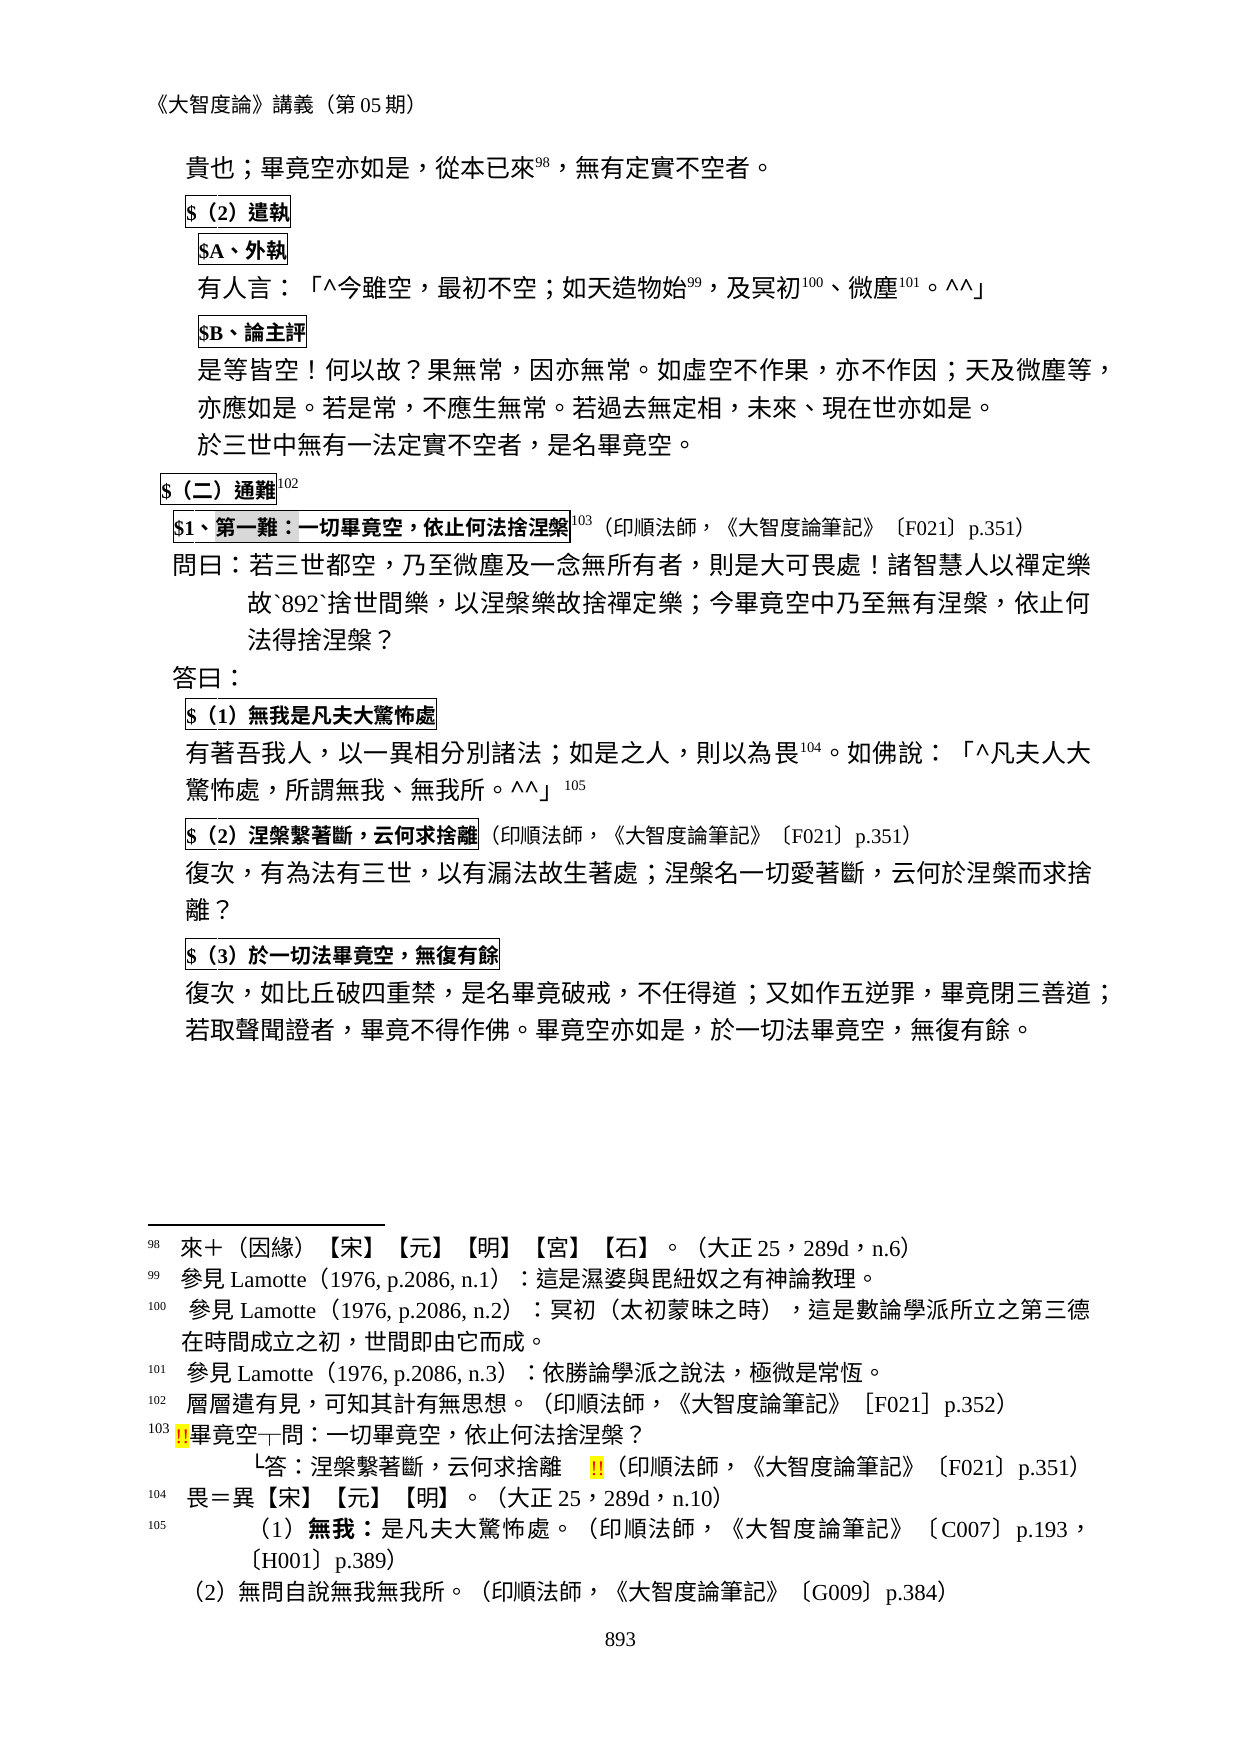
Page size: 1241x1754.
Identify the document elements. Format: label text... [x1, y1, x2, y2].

text $（3）於一切法畢竟空，無復有餘 [185, 935, 1092, 973]
text $（2）遣執 [185, 193, 1092, 230]
text $1、第一難：一切畢竟空，依止何法捨涅槃（印順法師，《大智度論筆記》〔F021〕p.351） [173, 508, 1092, 545]
text 復次，如比丘破四重禁，是名畢竟破戒，不任得道；又如作五逆罪，畢竟閉三善道；若取聲聞證者，畢竟不得作佛。畢竟空亦如是，於一切法畢竟空，無復有餘。 [185, 973, 1092, 1048]
text 復次，有為法有三世，以有漏法故生著處；涅槃名一切愛著斷，云何於涅槃而求捨離？ [185, 853, 1092, 928]
text $（1）無我是凡夫大驚怖處 [185, 695, 1092, 733]
text 有人言：「^今雖空，最初不空；如天造物始，及冥初、微塵。^^」 [198, 268, 1092, 305]
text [185, 148, 1092, 185]
text $（二）通難 [160, 470, 1092, 508]
text 問曰：若三世都空，乃至微塵及一念無所有者，則是大可畏處！諸智慧人以禪定樂故`892`捨世間樂，以涅槃樂故捨禪定樂；今畢竟空中乃至無有涅槃，依止何法得捨涅槃？ [173, 545, 1092, 658]
text 有著吾我人，以一異相分別諸法；如是之人，則以為畏。如佛說：「^凡夫人大驚怖處，所謂無我、無我所。^^」 [185, 733, 1092, 808]
text 答曰： [173, 658, 1092, 695]
text $（2）涅槃繫著斷，云何求捨離（印順法師，《大智度論筆記》〔F021〕p.351） [185, 815, 1092, 853]
text $B、論主評 [198, 313, 1092, 350]
text 於三世中無有一法定實不空者，是名畢竟空。 [198, 425, 1092, 463]
text 是等皆空！何以故？果無常，因亦無常。如虛空不作果，亦不作因；天及微塵等，亦應如是。若是常，不應生無常。若過去無定相，未來、現在世亦如是。 [198, 350, 1092, 425]
text $A、外執 [198, 230, 1092, 268]
